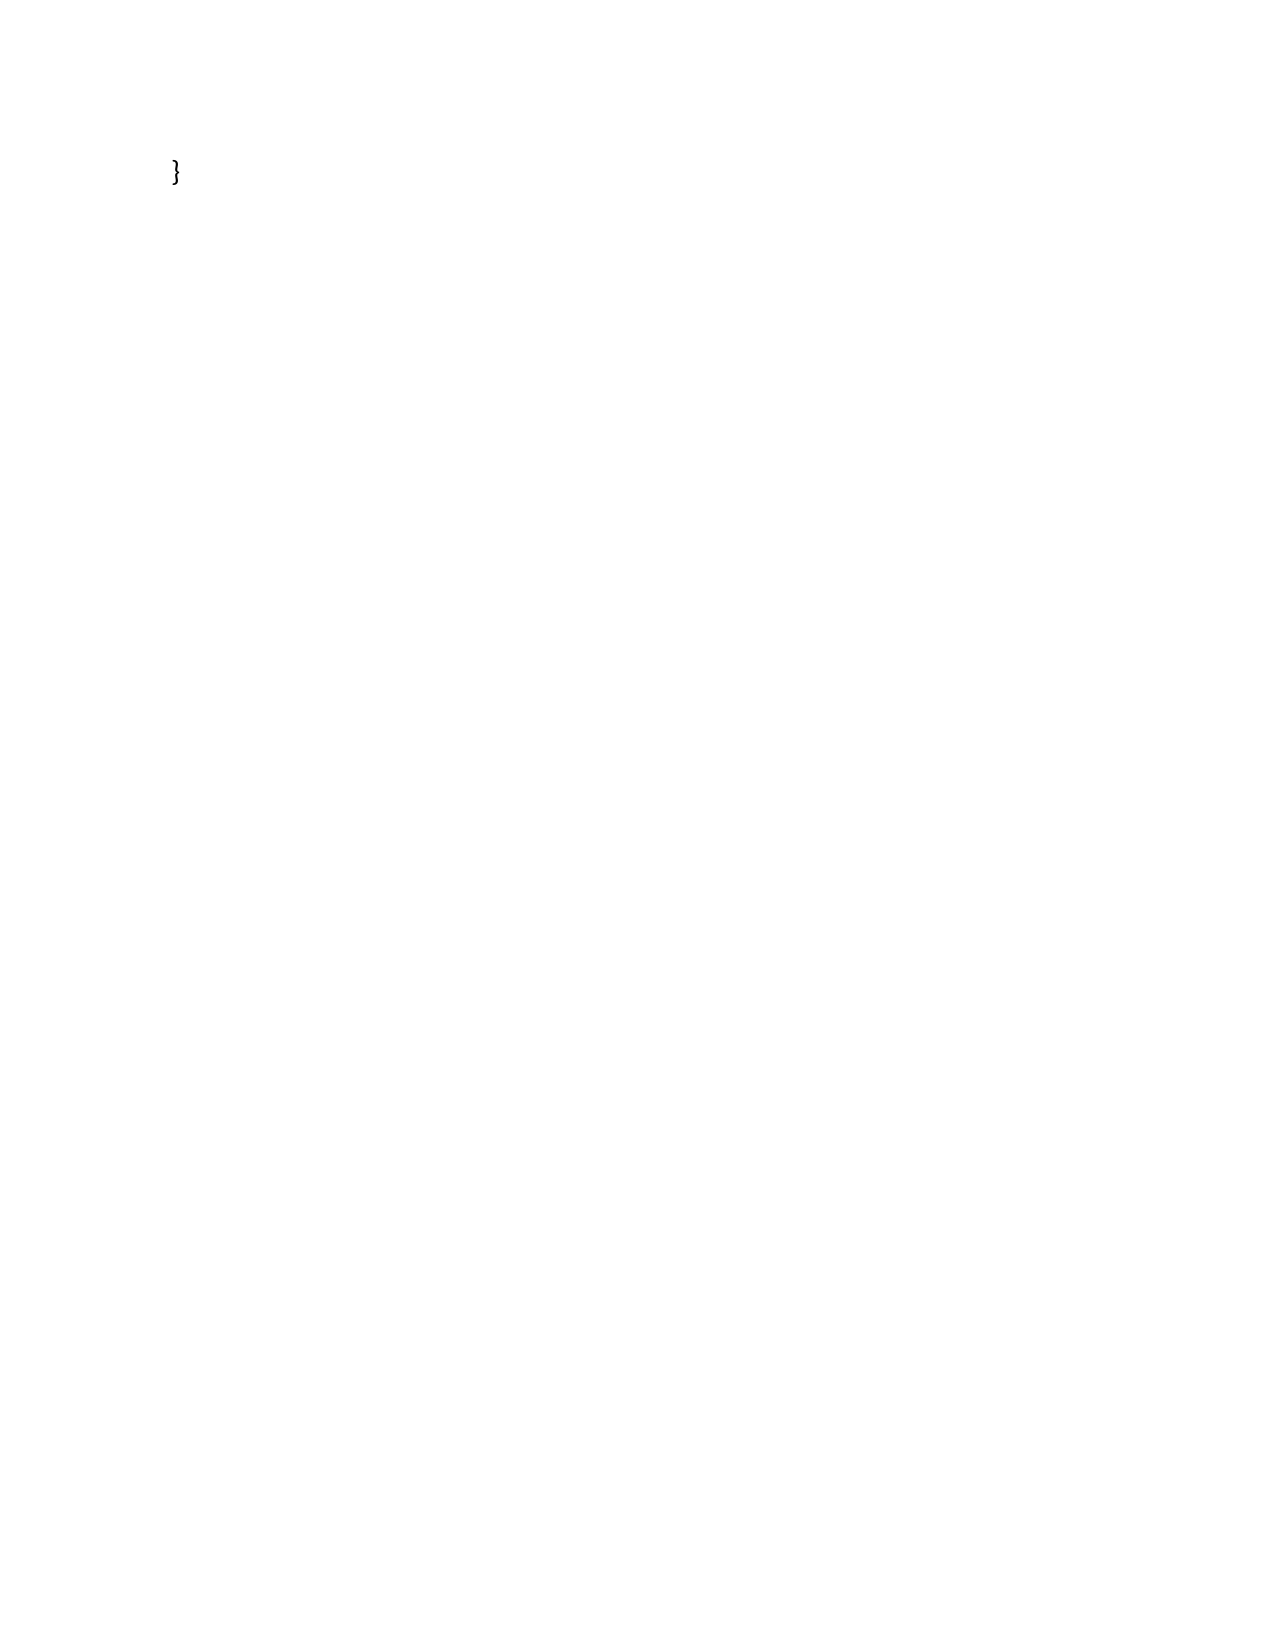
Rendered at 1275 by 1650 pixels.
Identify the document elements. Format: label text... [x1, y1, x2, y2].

text } [171, 153, 1144, 188]
